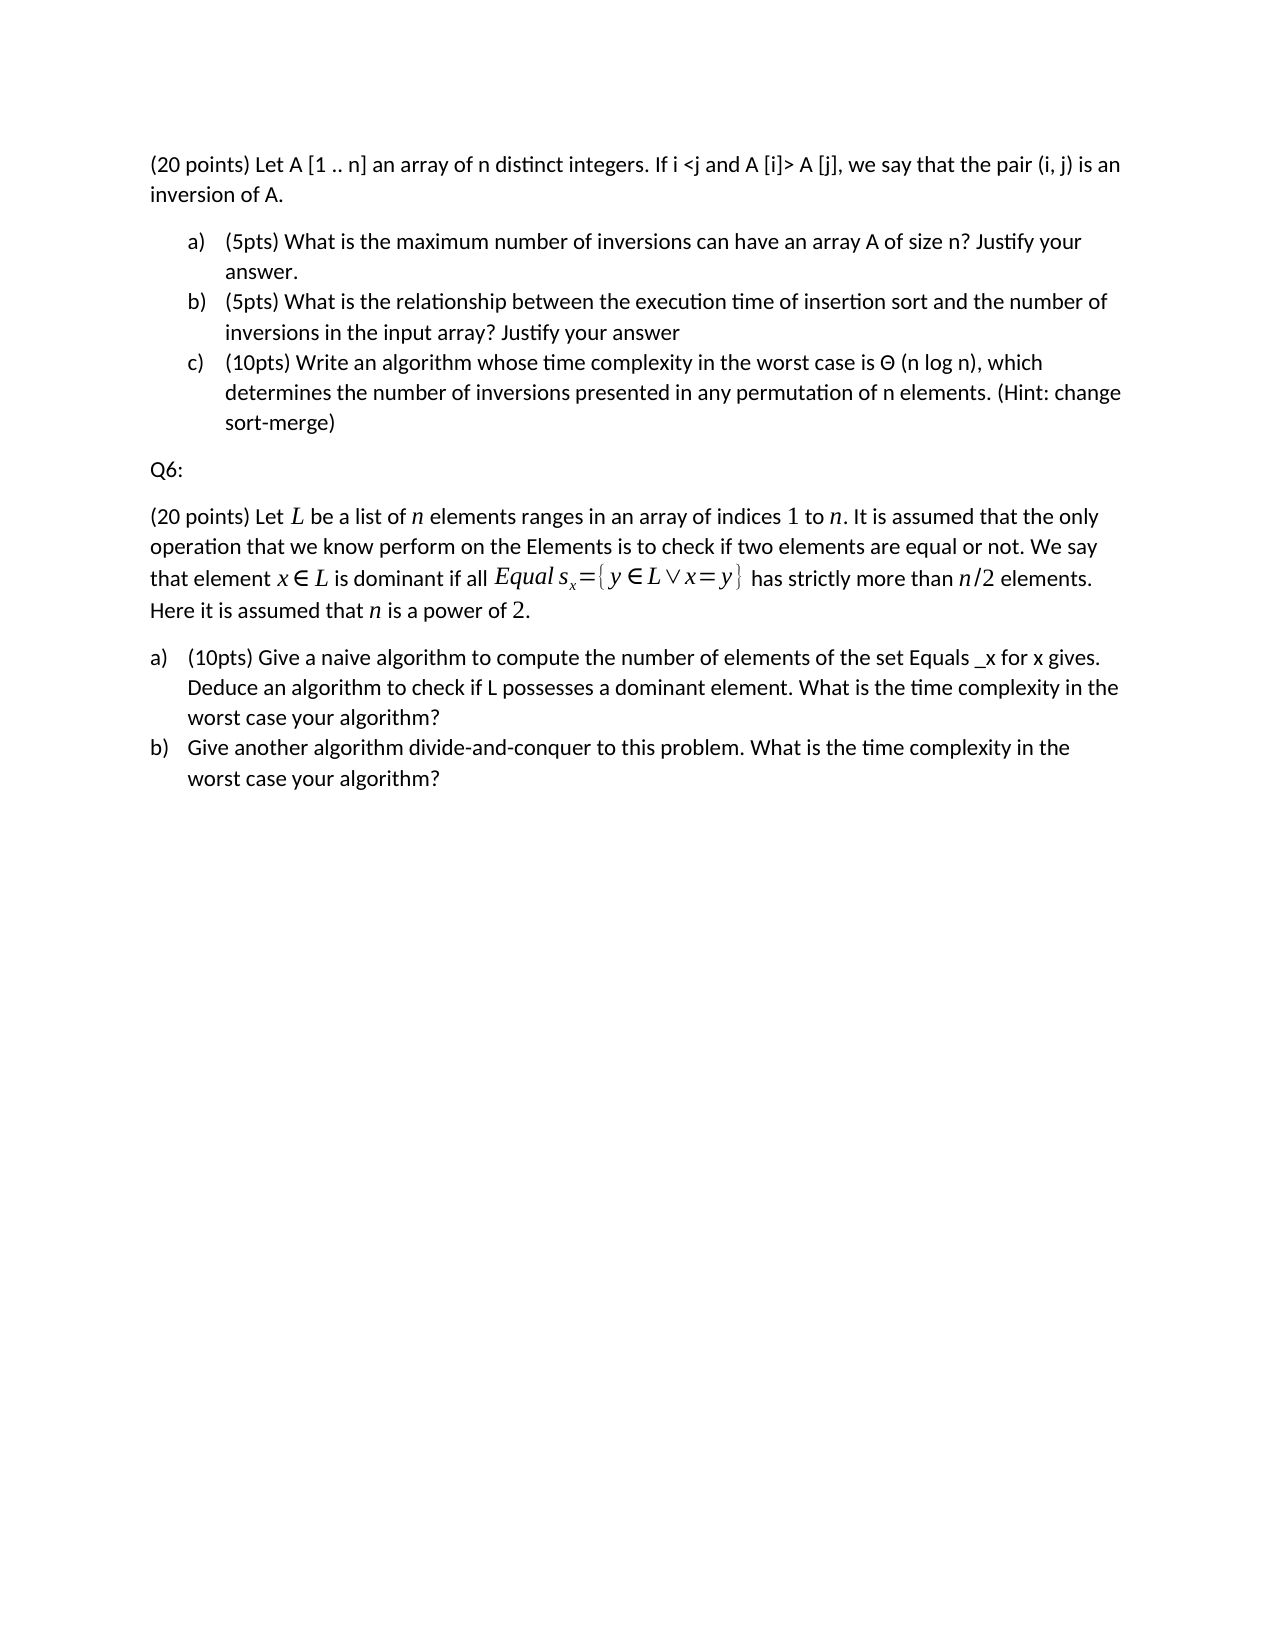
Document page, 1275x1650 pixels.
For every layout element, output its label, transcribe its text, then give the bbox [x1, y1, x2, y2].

text Q6: [150, 455, 1125, 483]
list (10pts) Give a naive algorithm to compute the number of elements of the set Equals _x for x gives. Deduce an algorithm to check if L possesses a dominant element. What is the time complexity in the worst case your algorithm? [150, 643, 1125, 731]
text (20 points) Let A [1 .. n] an array of n distinct integers. If i <j and A [i]> A [j], we say that the pair (i, j) is an inversion of A. [150, 150, 1125, 208]
text (20 points) Let be a list of elements ranges in an array of indices to . It is assumed that the only operation that we know perform on the Elements is to check if two elements are equal or not. We say that element is dominant if all has strictly more than elements. Here it is assumed that is a power of . [150, 502, 1125, 624]
list (10pts) Write an algorithm whose time complexity in the worst case is Θ (n log n), which determines the number of inversions presented in any permutation of n elements. (Hint: change sort-merge) [187, 348, 1125, 436]
list Give another algorithm divide-and-conquer to this problem. What is the time complexity in the worst case your algorithm? [150, 733, 1125, 792]
list (5pts) What is the maximum number of inversions can have an array A of size n? Justify your answer. [187, 227, 1125, 285]
list (5pts) What is the relationship between the execution time of insertion sort and the number of inversions in the input array? Justify your answer [187, 287, 1125, 346]
